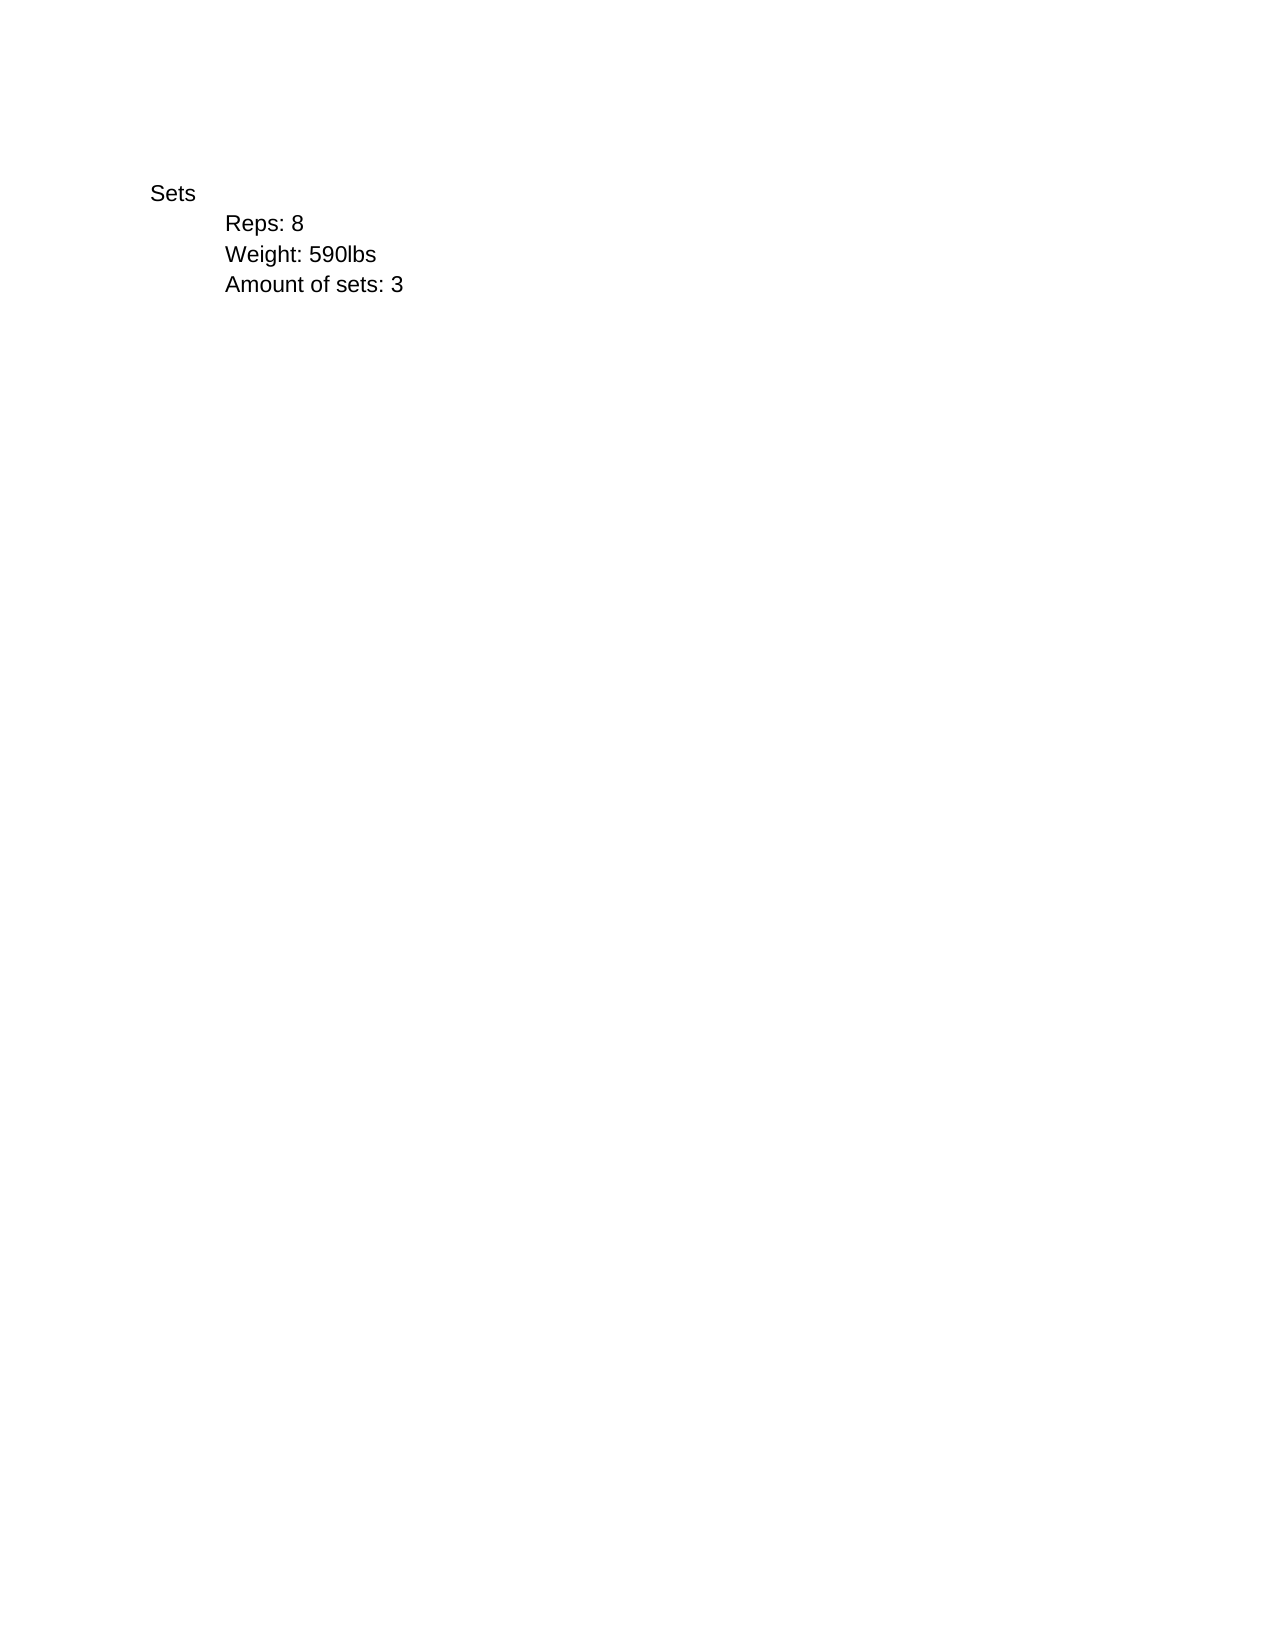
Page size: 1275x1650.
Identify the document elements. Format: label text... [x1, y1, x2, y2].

text Amount of sets: 3 [150, 271, 1125, 297]
text Weight: 590lbs [150, 241, 1125, 267]
text Reps: 8 [150, 210, 1125, 237]
text Sets [150, 180, 1125, 207]
